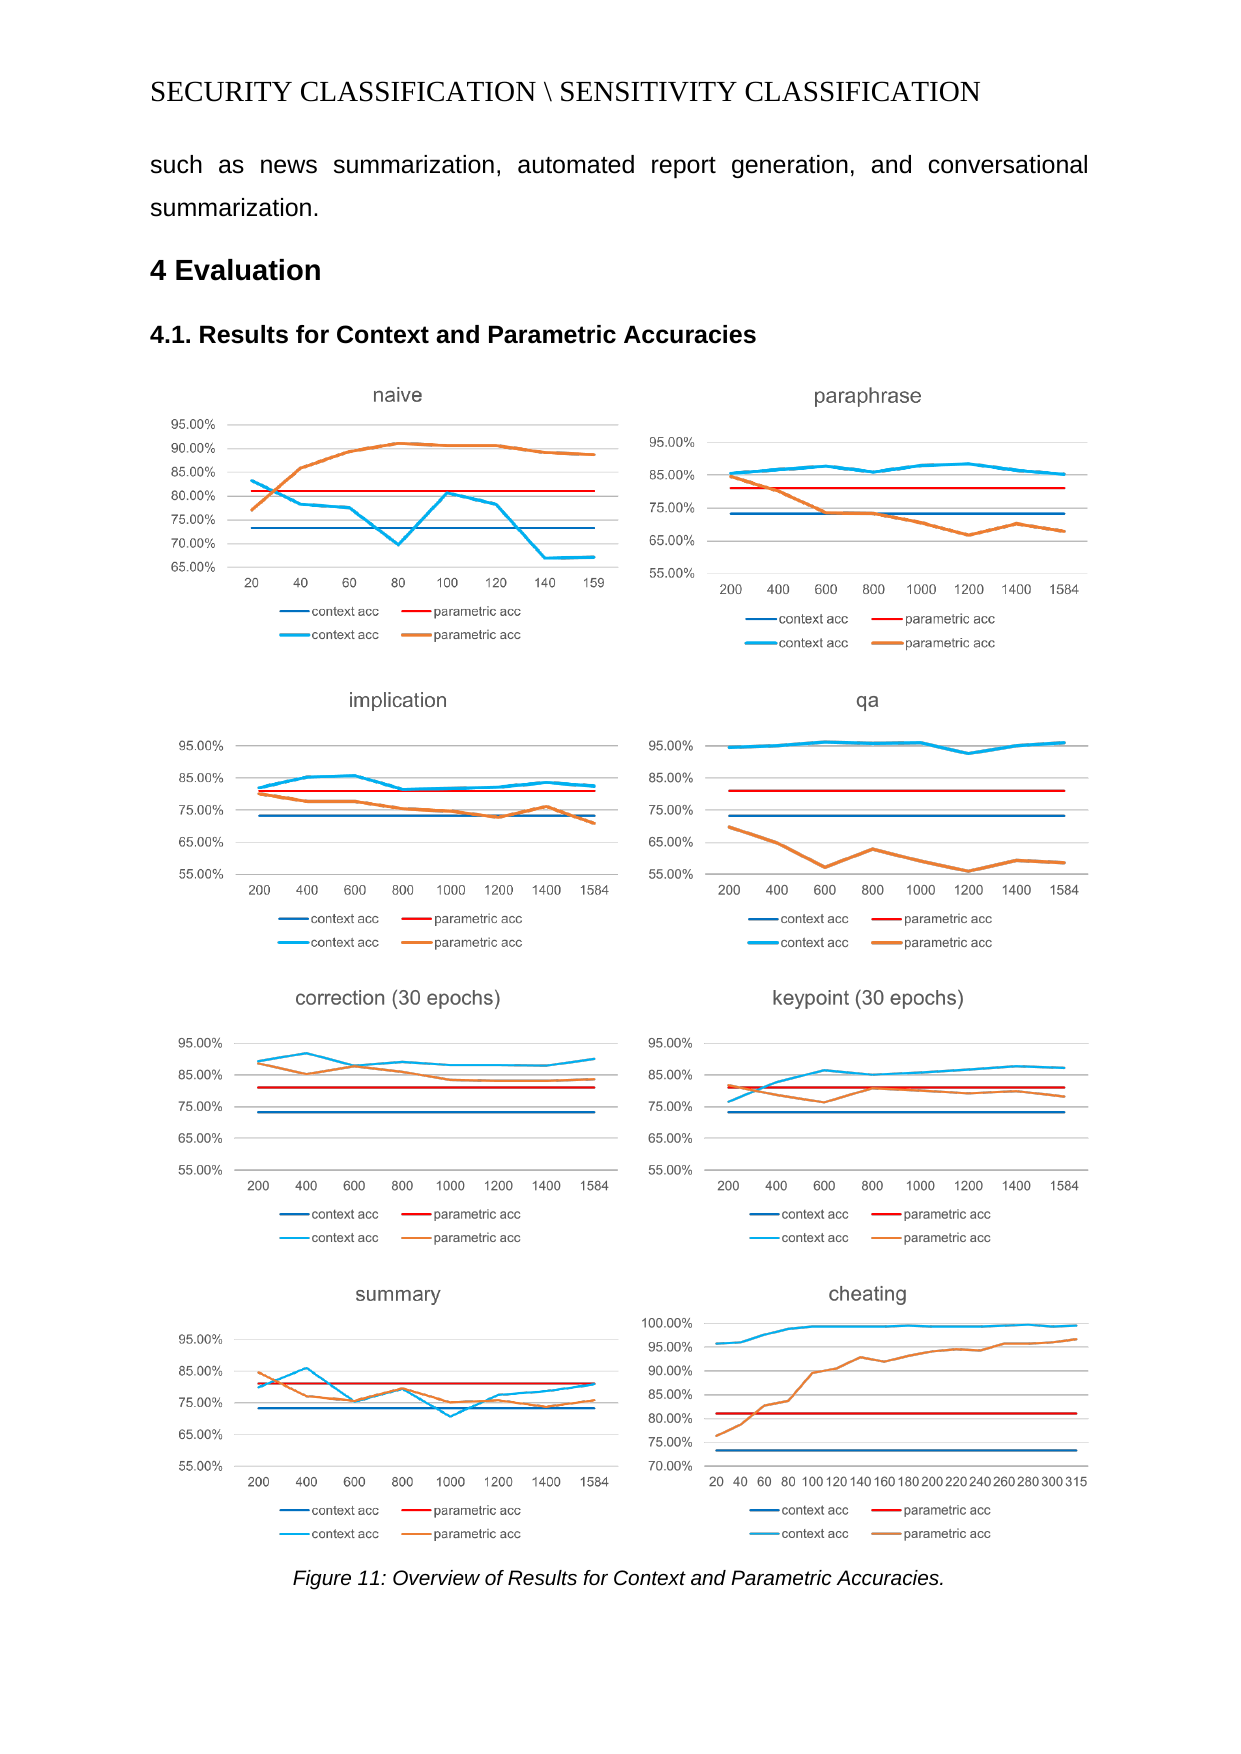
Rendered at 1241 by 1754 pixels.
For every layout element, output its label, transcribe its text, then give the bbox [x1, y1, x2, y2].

text Figure 11: Overview of Results for Context and Parametric Accuracies. [150, 1566, 1090, 1590]
table_cell [620, 676, 1090, 975]
table_cell [620, 1270, 1090, 1566]
table_cell [150, 1270, 620, 1566]
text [150, 150, 1090, 222]
table_cell [150, 975, 620, 1270]
picture [631, 371, 1091, 662]
picture [161, 371, 621, 653]
picture [161, 1270, 621, 1552]
picture [161, 975, 621, 1256]
picture [631, 676, 1091, 961]
picture [161, 676, 621, 961]
table_cell [150, 676, 620, 975]
picture [631, 1270, 1091, 1552]
picture [631, 975, 1091, 1256]
table_header [150, 371, 620, 676]
table_cell [620, 975, 1090, 1270]
subtitle 4 Evaluation [150, 253, 1090, 286]
table_header [620, 371, 1090, 676]
subtitle 4.1. Results for Context and Parametric Accuracies [150, 320, 1090, 349]
